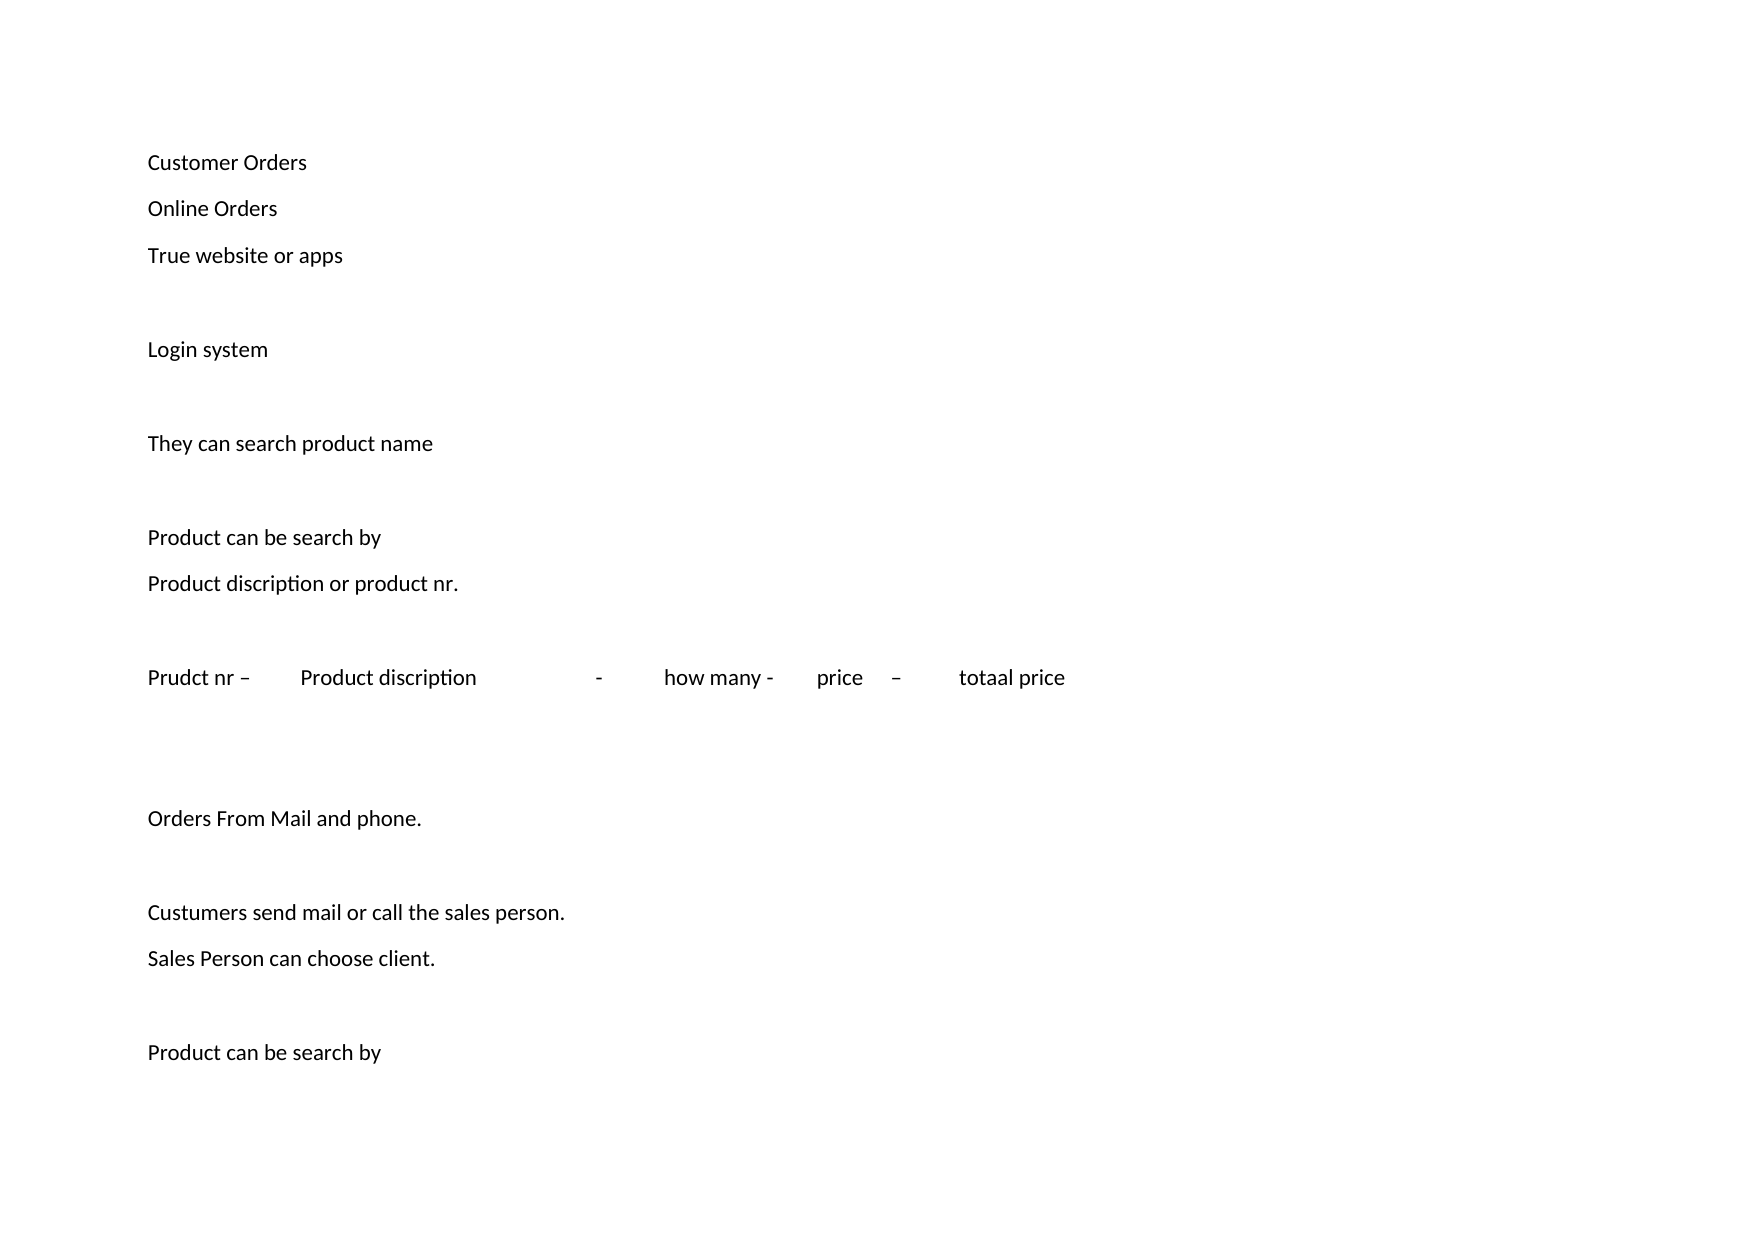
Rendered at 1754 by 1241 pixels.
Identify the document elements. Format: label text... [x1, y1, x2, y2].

text Online Orders [148, 194, 1606, 222]
text Custumers send mail or call the sales person. [148, 898, 1606, 926]
text They can search product name [148, 429, 1606, 457]
text Product discription or product nr. [148, 569, 1606, 597]
text Sales Person can choose client. [148, 944, 1606, 972]
text Prudct nr – Product discription - how many - price – totaal price [148, 663, 1606, 691]
text Orders From Mail and phone. [148, 804, 1606, 832]
text True website or apps [148, 241, 1606, 269]
text Login system [148, 335, 1606, 363]
text Product can be search by [148, 1038, 1606, 1066]
text Product can be search by [148, 523, 1606, 551]
text Customer Orders [148, 148, 1606, 176]
